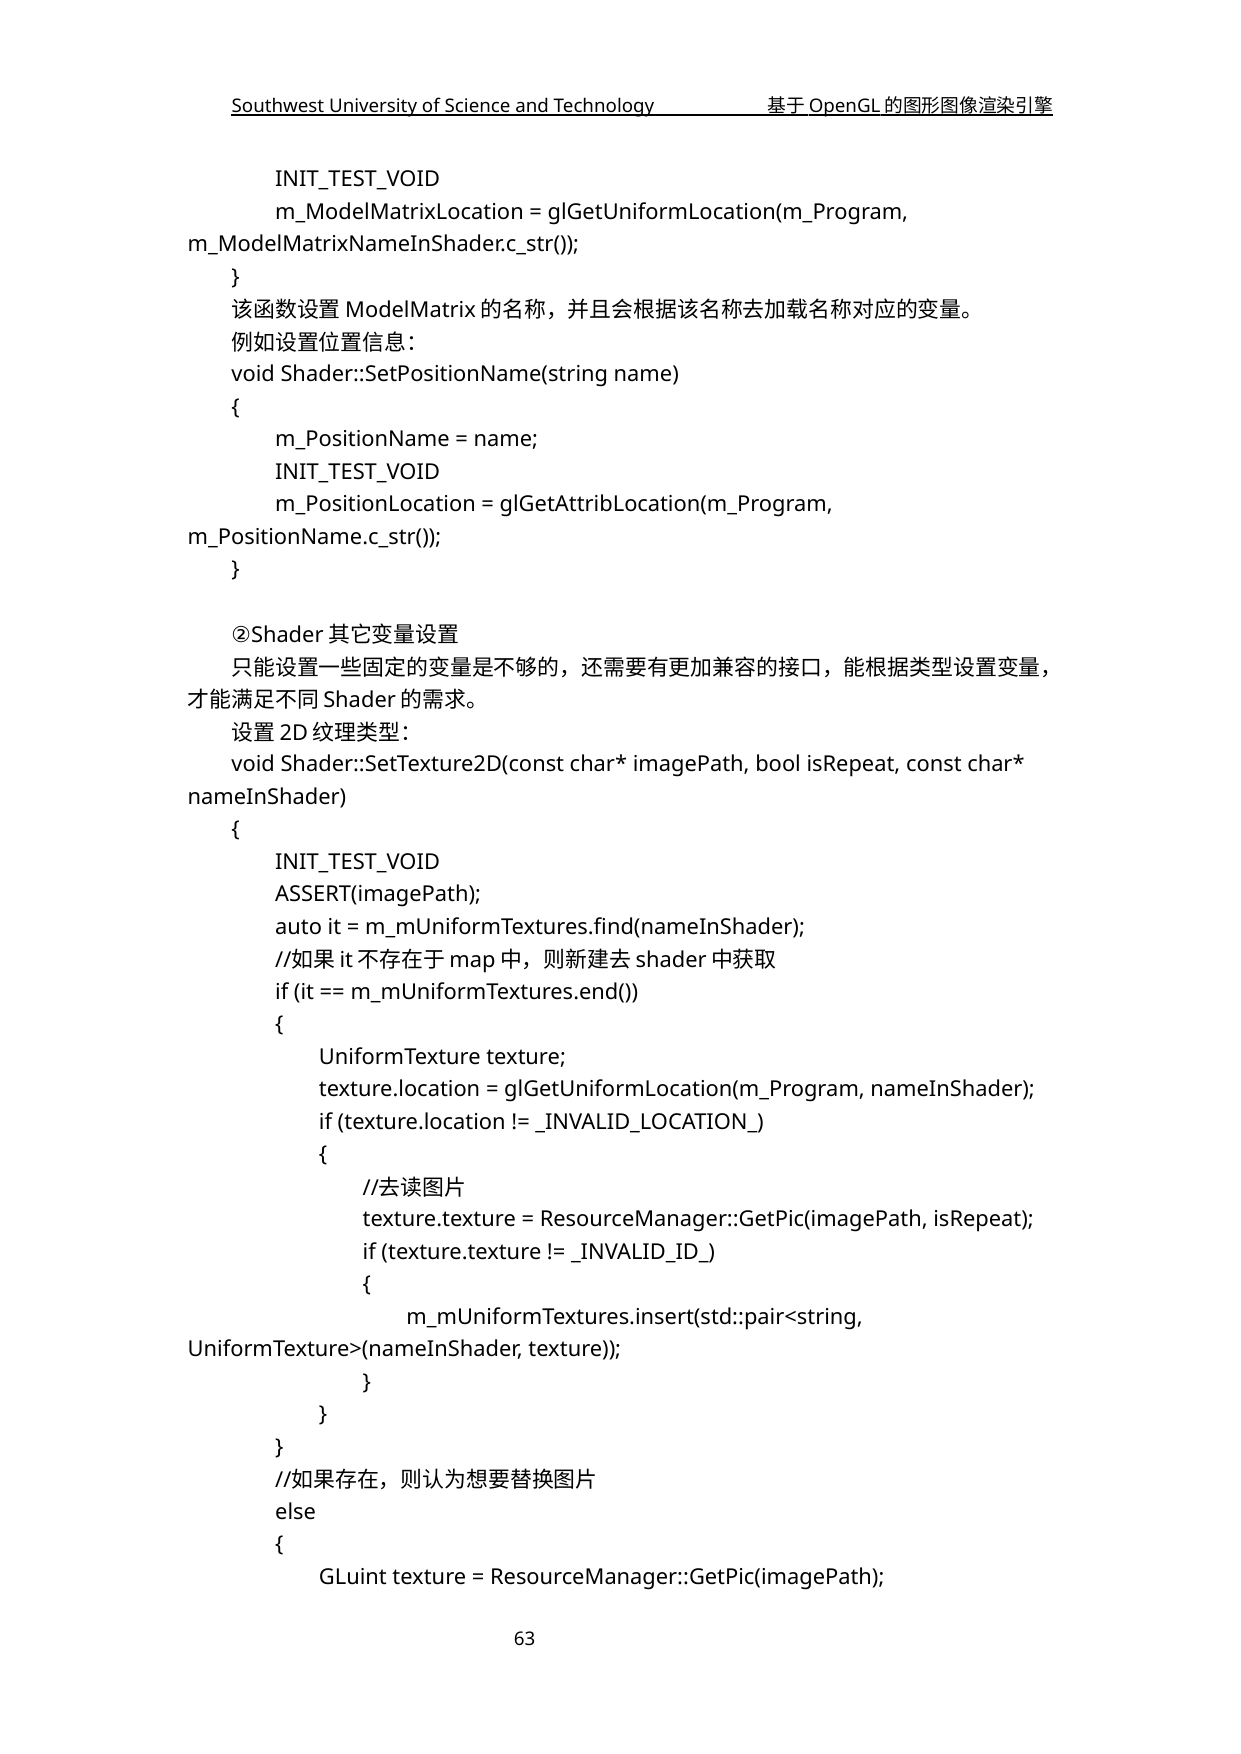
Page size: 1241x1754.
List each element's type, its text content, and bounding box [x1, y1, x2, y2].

text } [187, 1397, 1053, 1429]
text } [187, 552, 1053, 584]
text { [187, 1137, 1053, 1169]
text m_ModelMatrixLocation = glGetUniformLocation(m_Program, m_ModelMatrixNameInShader.c_str()); [187, 194, 1053, 259]
text auto it = m_mUniformTextures.find(nameInShader); [187, 909, 1053, 942]
text m_PositionLocation = glGetAttribLocation(m_Program, m_PositionName.c_str()); [187, 487, 1053, 552]
text 设置2D纹理类型： [187, 714, 1053, 747]
text { [187, 389, 1053, 422]
text if (texture.location != _INVALID_LOCATION_) [187, 1104, 1053, 1137]
text ②Shader其它变量设置 [187, 617, 1053, 649]
text } [187, 1429, 1053, 1462]
text void Shader::SetTexture2D(const char* imagePath, bool isRepeat, const char* nameInShader) [187, 747, 1053, 812]
text //去读图片 [187, 1169, 1053, 1202]
text m_mUniformTextures.insert(std::pair<string, UniformTexture>(nameInShader, texture)); [187, 1299, 1053, 1364]
text else [187, 1494, 1053, 1527]
text } [187, 259, 1053, 292]
text texture.texture = ResourceManager::GetPic(imagePath, isRepeat); [187, 1202, 1053, 1234]
text ASSERT(imagePath); [187, 877, 1053, 909]
text if (texture.texture != _INVALID_ID_) [187, 1234, 1053, 1267]
text m_PositionName = name; [187, 422, 1053, 454]
text UniformTexture texture; [187, 1039, 1053, 1072]
text 该函数设置ModelMatrix的名称，并且会根据该名称去加载名称对应的变量。 [187, 292, 1053, 324]
text INIT_TEST_VOID [187, 454, 1053, 487]
text INIT_TEST_VOID [187, 844, 1053, 877]
text 只能设置一些固定的变量是不够的，还需要有更加兼容的接口，能根据类型设置变量，才能满足不同Shader的需求。 [187, 649, 1053, 714]
text 例如设置位置信息： [187, 324, 1053, 357]
text { [187, 1527, 1053, 1559]
text texture.location = glGetUniformLocation(m_Program, nameInShader); [187, 1072, 1053, 1104]
text GLuint texture = ResourceManager::GetPic(imagePath); [187, 1559, 1053, 1592]
text void Shader::SetPositionName(string name) [187, 357, 1053, 389]
text if (it == m_mUniformTextures.end()) [187, 974, 1053, 1007]
text //如果存在，则认为想要替换图片 [187, 1462, 1053, 1494]
text { [187, 812, 1053, 844]
text //如果it不存在于map中，则新建去shader中获取 [187, 942, 1053, 974]
text INIT_TEST_VOID [187, 162, 1053, 194]
text { [187, 1007, 1053, 1039]
text } [187, 1364, 1053, 1397]
text { [187, 1267, 1053, 1299]
